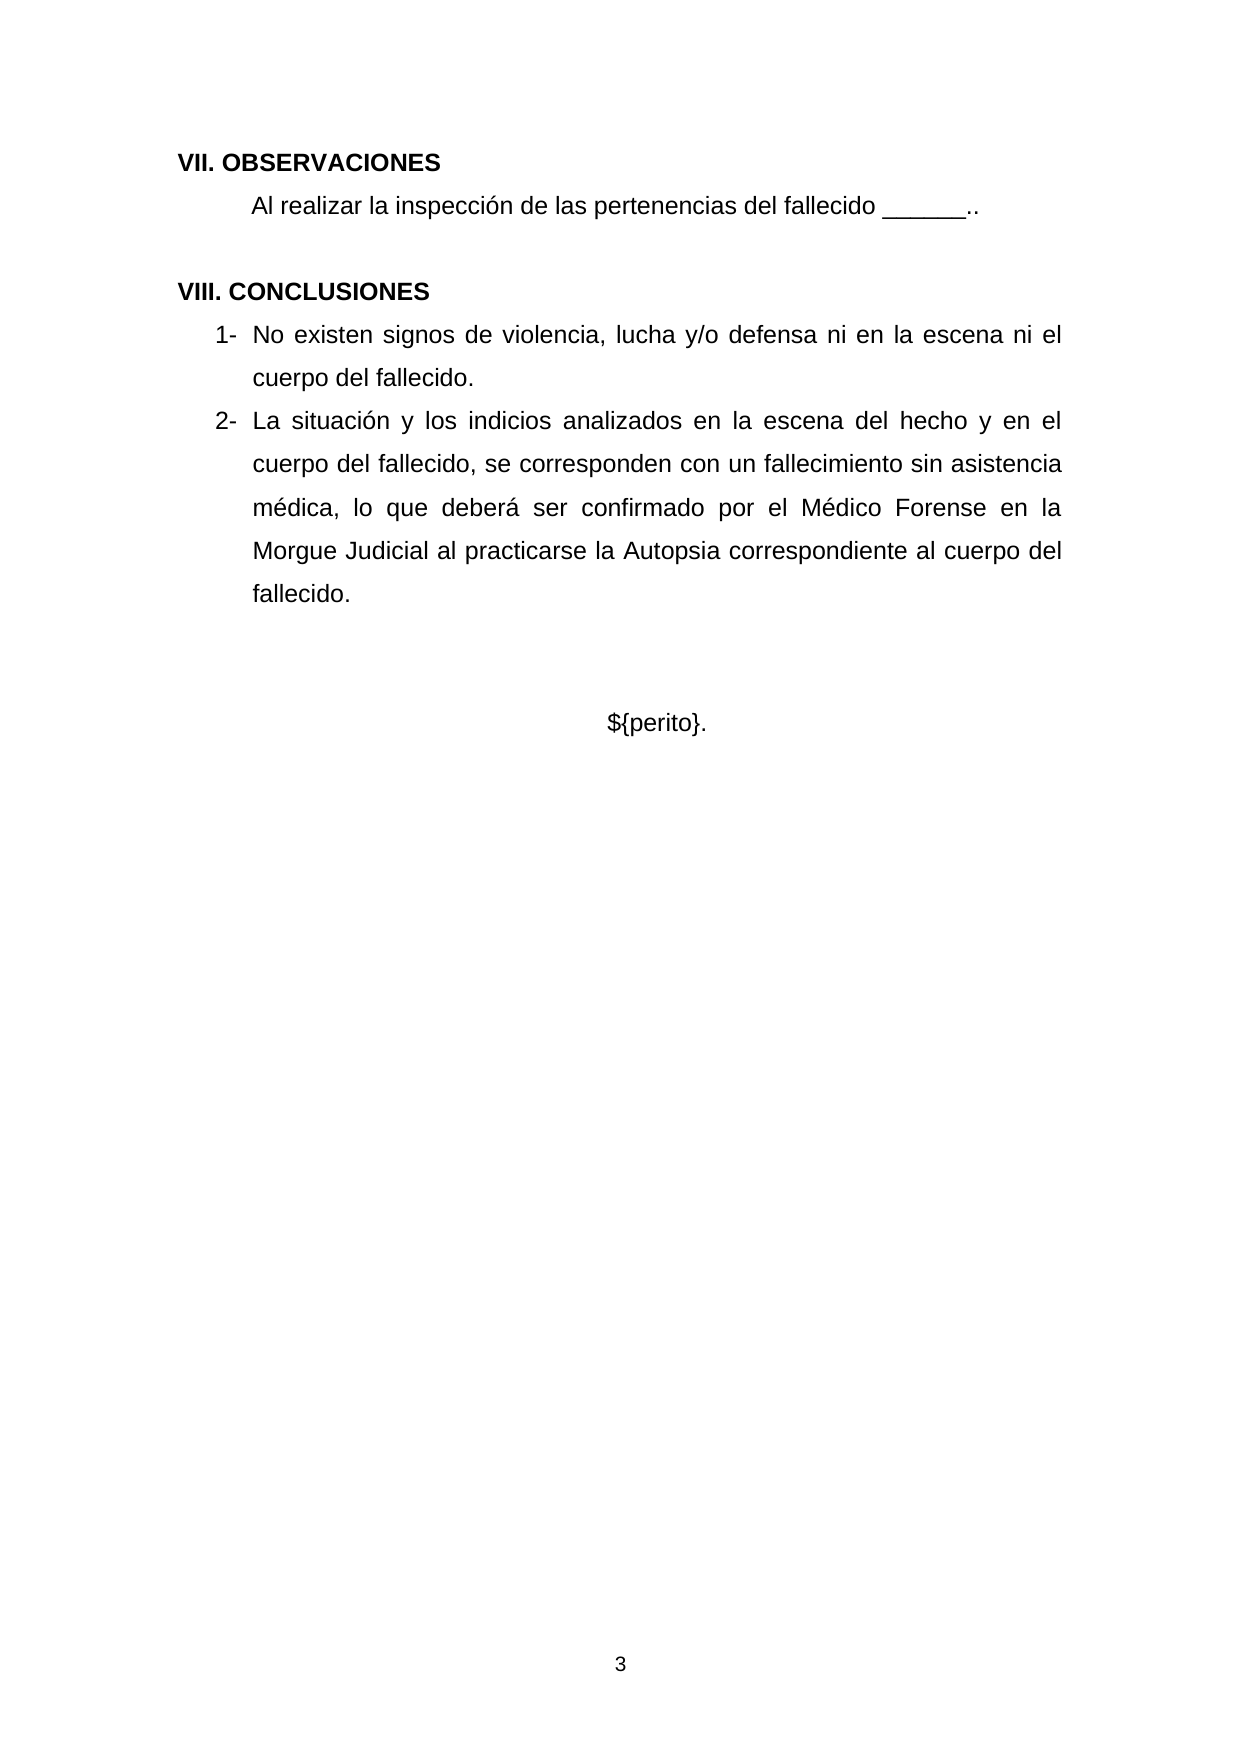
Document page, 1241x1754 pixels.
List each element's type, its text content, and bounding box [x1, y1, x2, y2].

subtitle VIII. CONCLUSIONES [177, 277, 1063, 306]
subtitle Al realizar la inspección de las pertenencias del fallecido ______.. [177, 191, 1063, 219]
subtitle VII. OBSERVACIONES [177, 148, 1063, 176]
text ${perito}. [177, 708, 1063, 737]
list La situación y los indicios analizados en la escena del hecho y en el cuerpo del fallecido, se corresponden con un fallecimiento sin asistencia médica, lo que deberá ser confirmado por el Médico Forense en la Morgue Judicial al practicarse la Autopsia correspondiente al cuerpo del fallecido. [215, 406, 1063, 608]
list No existen signos de violencia, lucha y/o defensa ni en la escena ni el cuerpo del fallecido. [215, 320, 1063, 392]
